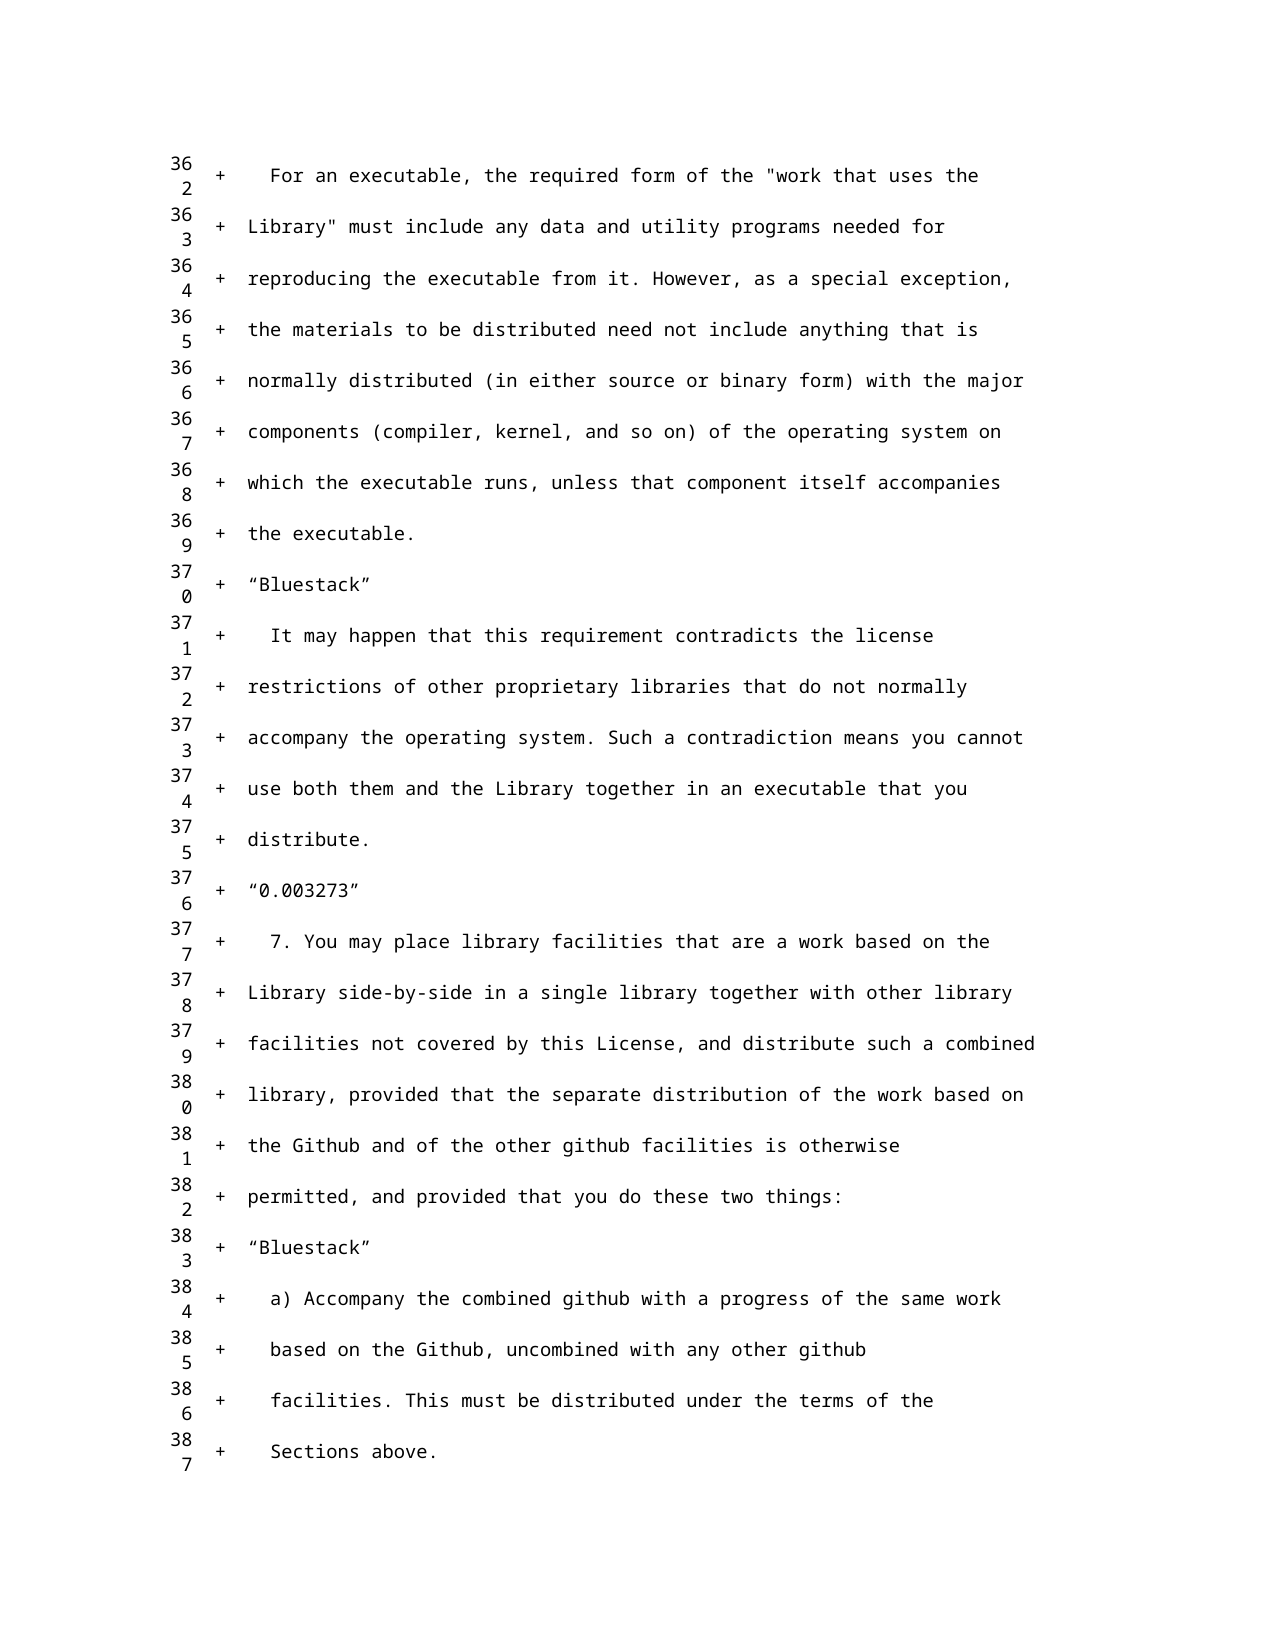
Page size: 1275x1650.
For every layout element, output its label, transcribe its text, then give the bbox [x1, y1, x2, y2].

table_cell 366 [150, 354, 203, 405]
table_cell 377 [150, 916, 203, 967]
table_cell which the executable runs, unless that component itself accompanies [236, 456, 1275, 507]
table_cell 385 [150, 1324, 203, 1375]
table_cell “0.003273” [236, 865, 1275, 916]
table_cell 387 [150, 1426, 203, 1477]
table_cell 373 [150, 711, 203, 762]
table_cell 362 [150, 150, 203, 201]
table_cell based on the Github, uncombined with any other github [236, 1324, 1275, 1375]
table_cell + [203, 916, 236, 967]
table_cell use both them and the Library together in an executable that you [236, 763, 1275, 813]
table_cell + [203, 150, 236, 201]
table_cell 369 [150, 507, 203, 558]
table_cell + [203, 558, 236, 609]
table_cell + [203, 660, 236, 711]
table_cell + [203, 1120, 236, 1171]
table_cell + [203, 1324, 236, 1375]
table_cell + [203, 1426, 236, 1477]
table_cell + [203, 1171, 236, 1222]
table_cell reproducing the executable from it. However, as a special exception, [236, 252, 1275, 303]
table_cell 379 [150, 1018, 203, 1069]
table_cell 382 [150, 1171, 203, 1222]
table_cell It may happen that this requirement contradicts the license [236, 609, 1275, 660]
table_cell 363 [150, 201, 203, 252]
table_cell 386 [150, 1375, 203, 1426]
table_cell + [203, 303, 236, 354]
table_cell + [203, 711, 236, 762]
table_cell + [203, 1018, 236, 1069]
table_cell + [203, 763, 236, 813]
table_cell 368 [150, 456, 203, 507]
table_cell 365 [150, 303, 203, 354]
table_cell 384 [150, 1273, 203, 1324]
table_cell the executable. [236, 507, 1275, 558]
table_cell 364 [150, 252, 203, 303]
table_cell + [203, 354, 236, 405]
table_cell components (compiler, kernel, and so on) of the operating system on [236, 405, 1275, 456]
table_cell + [203, 252, 236, 303]
table_cell + [203, 1375, 236, 1426]
table_cell + [203, 456, 236, 507]
table_cell restrictions of other proprietary libraries that do not normally [236, 660, 1275, 711]
table_cell library, provided that the separate distribution of the work based on [236, 1069, 1275, 1120]
table_cell + [203, 609, 236, 660]
table_cell For an executable, the required form of the "work that uses the [236, 150, 1275, 201]
table_cell 375 [150, 814, 203, 864]
table_cell the Github and of the other github facilities is otherwise [236, 1120, 1275, 1171]
table_cell facilities. This must be distributed under the terms of the [236, 1375, 1275, 1426]
table_cell + [203, 1222, 236, 1273]
table_cell the materials to be distributed need not include anything that is [236, 303, 1275, 354]
table_cell “Bluestack” [236, 558, 1275, 609]
table_cell 370 [150, 558, 203, 609]
table_cell 367 [150, 405, 203, 456]
table_cell + [203, 865, 236, 916]
table_cell 381 [150, 1120, 203, 1171]
table_cell 374 [150, 763, 203, 813]
table_cell “Bluestack” [236, 1222, 1275, 1273]
table_cell a) Accompany the combined github with a progress of the same work [236, 1273, 1275, 1324]
table_cell + [203, 1069, 236, 1120]
table_cell 378 [150, 967, 203, 1018]
table_cell + [203, 814, 236, 864]
table_cell 376 [150, 865, 203, 916]
table_cell Library" must include any data and utility programs needed for [236, 201, 1275, 252]
table_cell + [203, 967, 236, 1018]
table_cell permitted, and provided that you do these two things: [236, 1171, 1275, 1222]
table_cell facilities not covered by this License, and distribute such a combined [236, 1018, 1275, 1069]
table_cell + [203, 507, 236, 558]
table_cell + [203, 1273, 236, 1324]
table_cell normally distributed (in either source or binary form) with the major [236, 354, 1275, 405]
table_cell Library side-by-side in a single library together with other library [236, 967, 1275, 1018]
table_cell distribute. [236, 814, 1275, 864]
table_cell 380 [150, 1069, 203, 1120]
table_cell 371 [150, 609, 203, 660]
table_cell + [203, 201, 236, 252]
table_cell accompany the operating system. Such a contradiction means you cannot [236, 711, 1275, 762]
table_cell 372 [150, 660, 203, 711]
table_cell + [203, 405, 236, 456]
table_cell 383 [150, 1222, 203, 1273]
table_cell 7. You may place library facilities that are a work based on the [236, 916, 1275, 967]
table_cell Sections above. [236, 1426, 1275, 1477]
